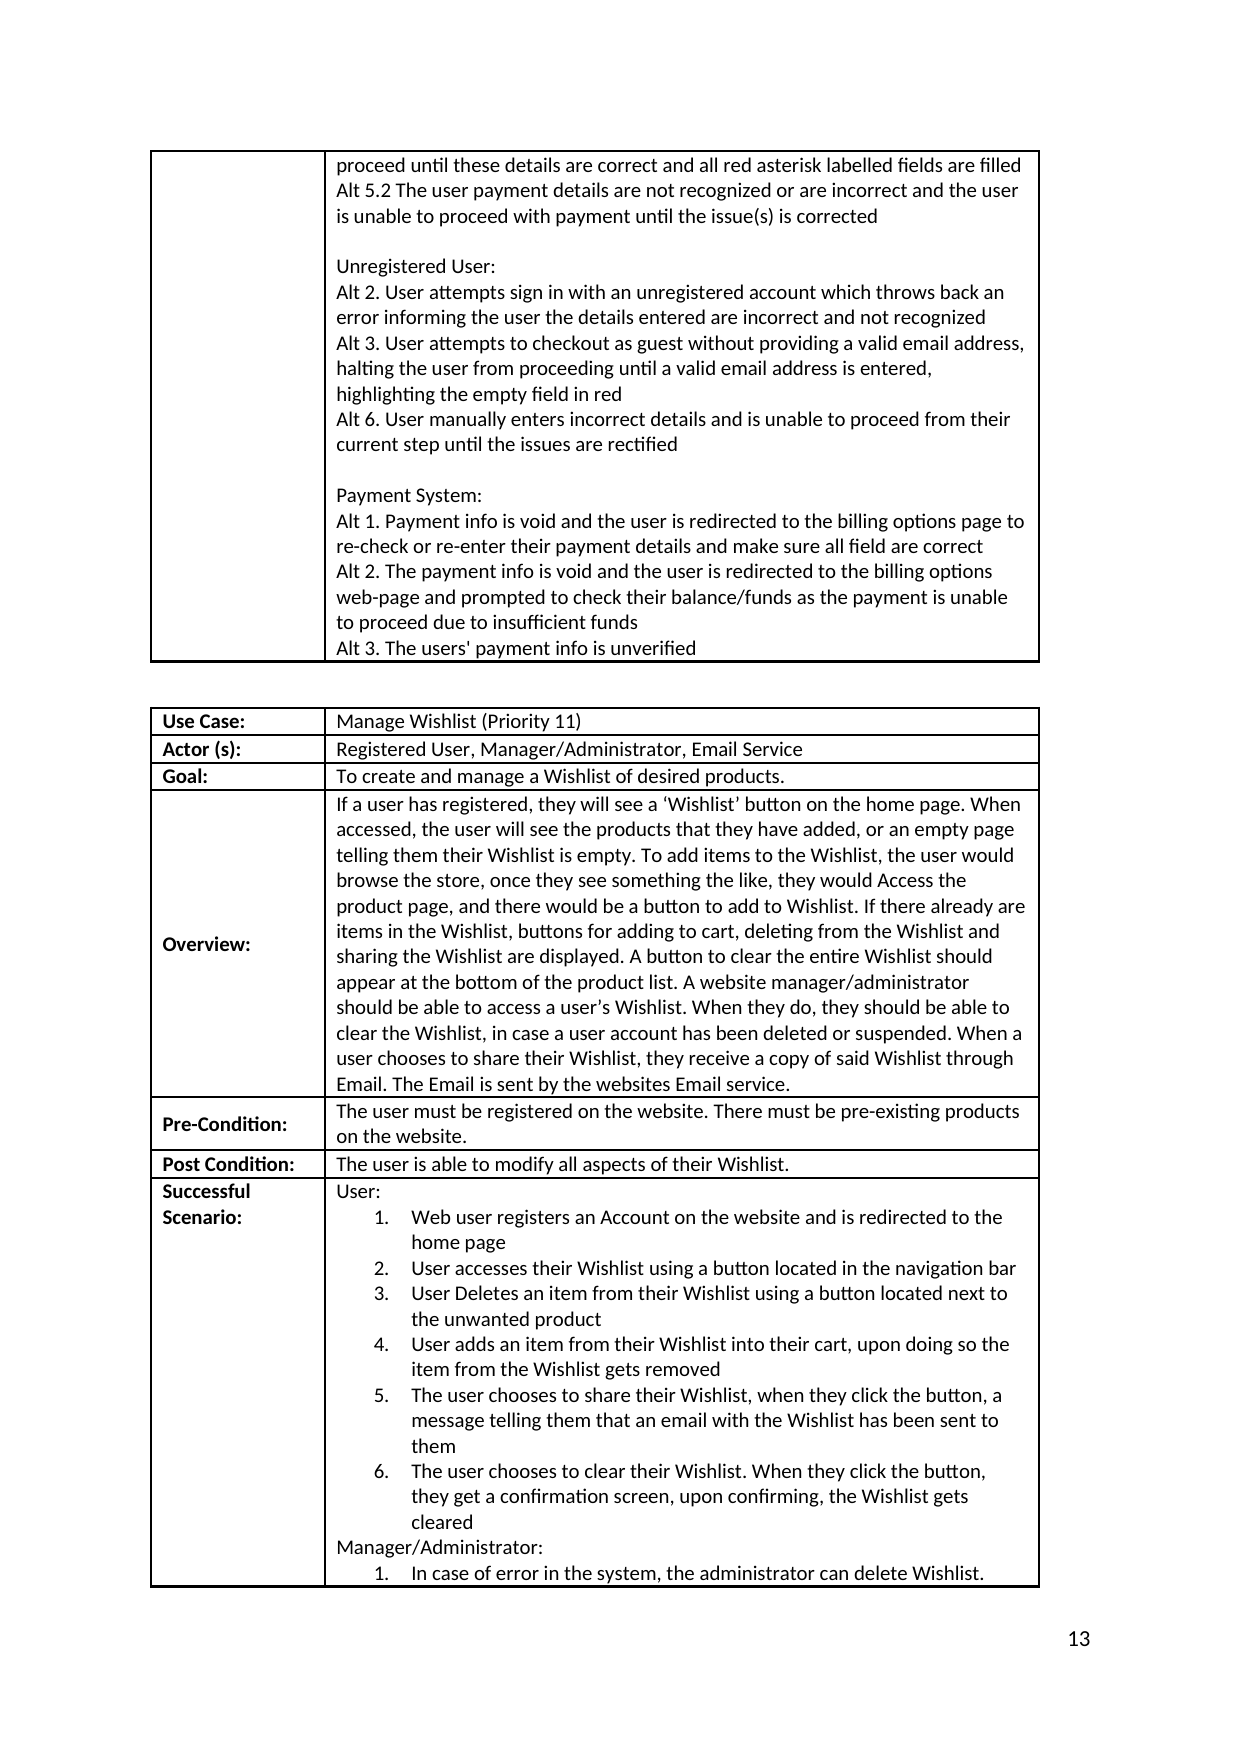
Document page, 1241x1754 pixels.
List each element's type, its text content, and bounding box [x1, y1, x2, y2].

table_cell Registered User, Manager/Administrator, Email Service [326, 736, 1038, 762]
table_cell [326, 1179, 1038, 1585]
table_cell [152, 1179, 324, 1585]
table_cell Post Condition: [152, 1151, 324, 1177]
table_cell Goal: [152, 764, 324, 789]
table_header Use Case: [152, 709, 324, 734]
table_cell Actor (s): [152, 736, 324, 762]
table_header Manage Wishlist (Priority 11) [326, 709, 1038, 734]
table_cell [152, 152, 324, 660]
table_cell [326, 152, 1038, 660]
table_cell The user is able to modify all aspects of their Wishlist. [326, 1151, 1038, 1177]
table_cell If a user has registered, they will see a ‘Wishlist’ button on the home page. When accessed, the user will see the products that they have added, or an empty page telling them their Wishlist is empty. To add items to the Wishlist, the user would browse the store, once they see something the like, they would Access the product page, and there would be a button to add to Wishlist. If there already are items in the Wishlist, buttons for adding to cart, deleting from the Wishlist and sharing the Wishlist are displayed. A button to clear the entire Wishlist should appear at the bottom of the product list. A website manager/administrator should be able to access a user’s Wishlist. When they do, they should be able to clear the Wishlist, in case a user account has been deleted or suspended. When a user chooses to share their Wishlist, they receive a copy of said Wishlist through Email. The Email is sent by the websites Email service. [326, 791, 1038, 1096]
table_cell Pre-Condition: [152, 1098, 324, 1149]
table_cell The user must be registered on the website. There must be pre-existing products on the website. [326, 1098, 1038, 1149]
table_cell Overview: [152, 791, 324, 1096]
table_cell To create and manage a Wishlist of desired products. [326, 764, 1038, 789]
